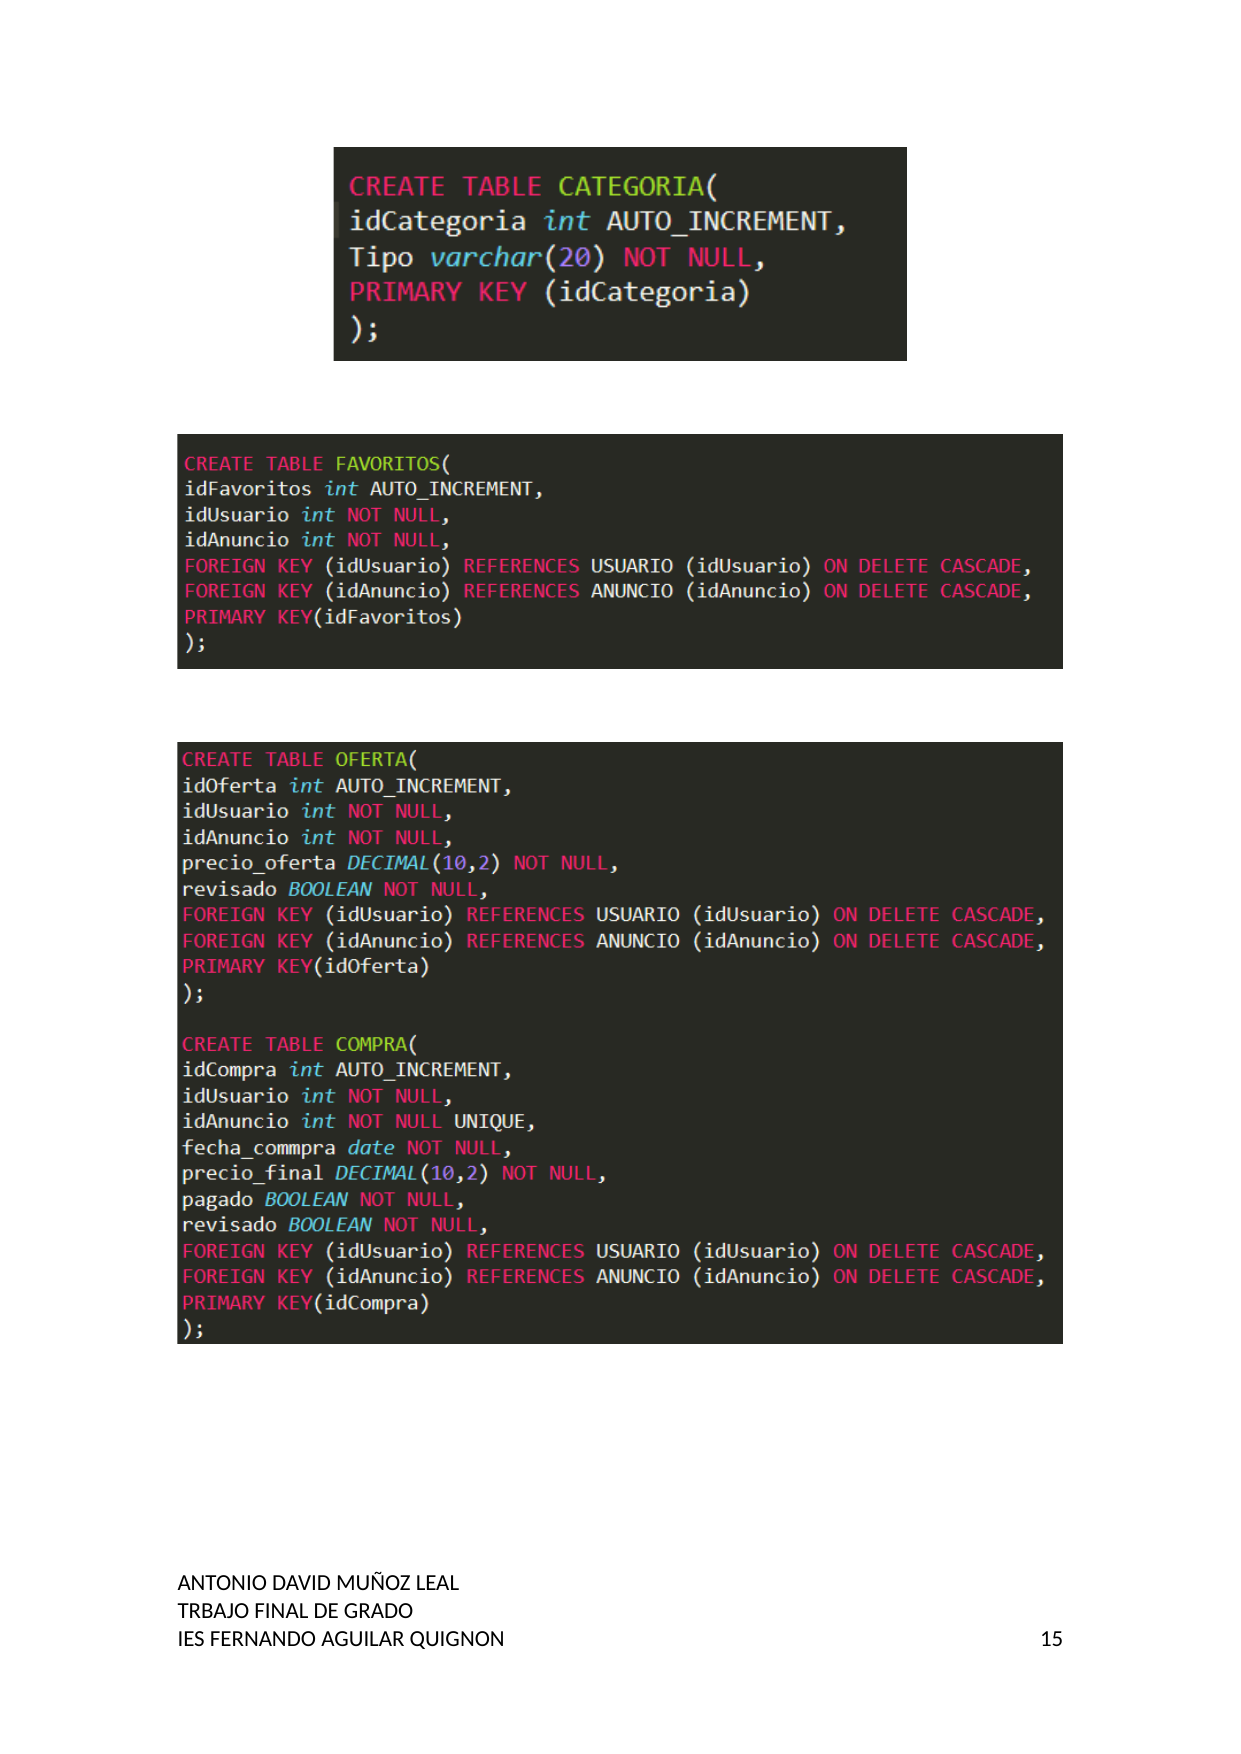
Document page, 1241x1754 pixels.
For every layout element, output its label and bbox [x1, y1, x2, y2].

picture [177, 434, 1063, 669]
picture [333, 147, 907, 361]
picture [177, 742, 1063, 1344]
